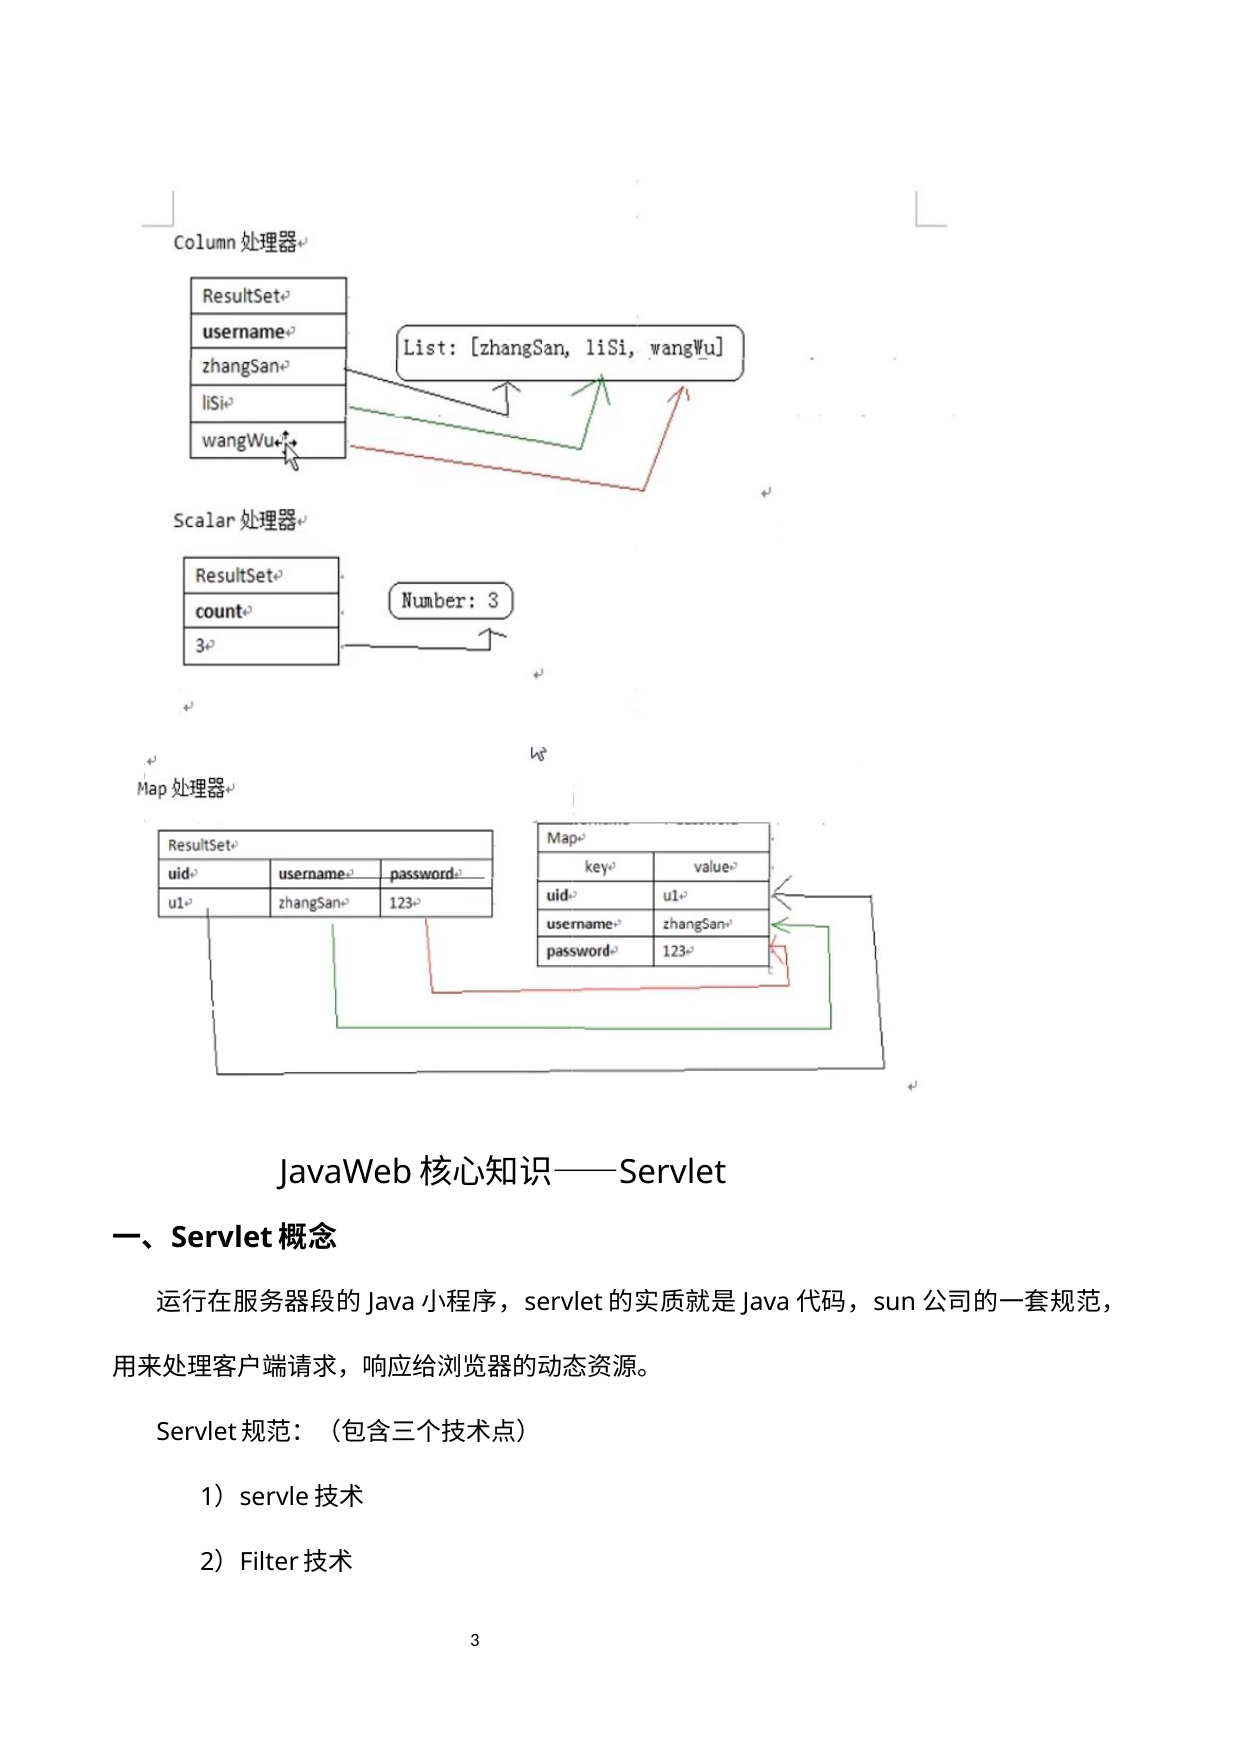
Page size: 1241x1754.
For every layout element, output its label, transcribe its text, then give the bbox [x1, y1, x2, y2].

list Servlet规范：（包含三个技术点） [112, 1397, 1128, 1462]
list Servlet概念 [112, 1202, 1128, 1267]
list JavaWeb核心知识——Servlet [112, 1137, 1128, 1202]
list 运行在服务器段的Java小程序，servlet的实质就是Java代码，sun公司的一套规范，用来处理客户端请求，响应给浏览器的动态资源。 [112, 1267, 1128, 1397]
list Filter技术 [156, 1527, 1128, 1592]
picture [112, 747, 977, 1101]
list servle技术 [156, 1462, 1128, 1527]
picture [112, 162, 978, 729]
